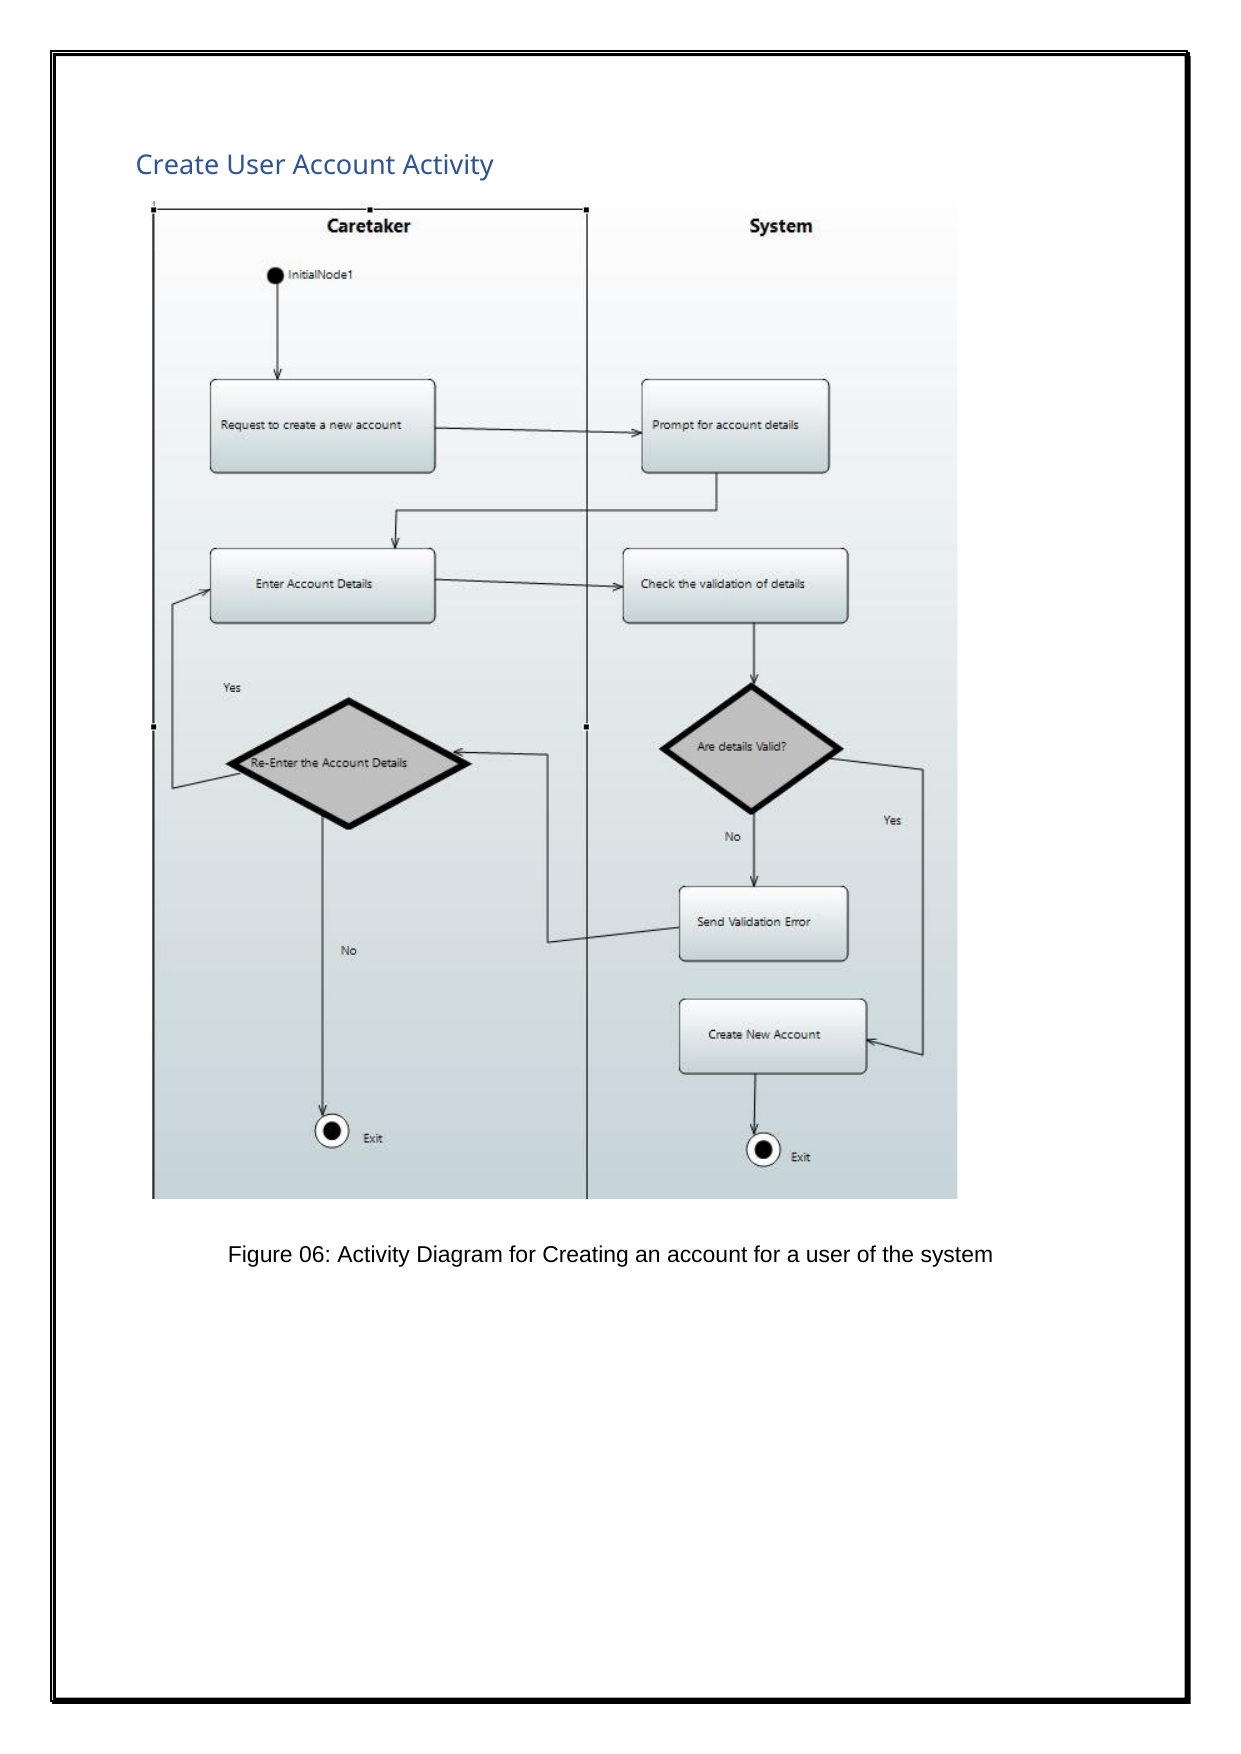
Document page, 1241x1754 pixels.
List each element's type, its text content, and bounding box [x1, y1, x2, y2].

subtitle Create User Account Activity [135, 146, 1184, 183]
picture [150, 201, 958, 1199]
text Figure 06: Activity Diagram for Creating an account for a user of the system [228, 1241, 1184, 1268]
